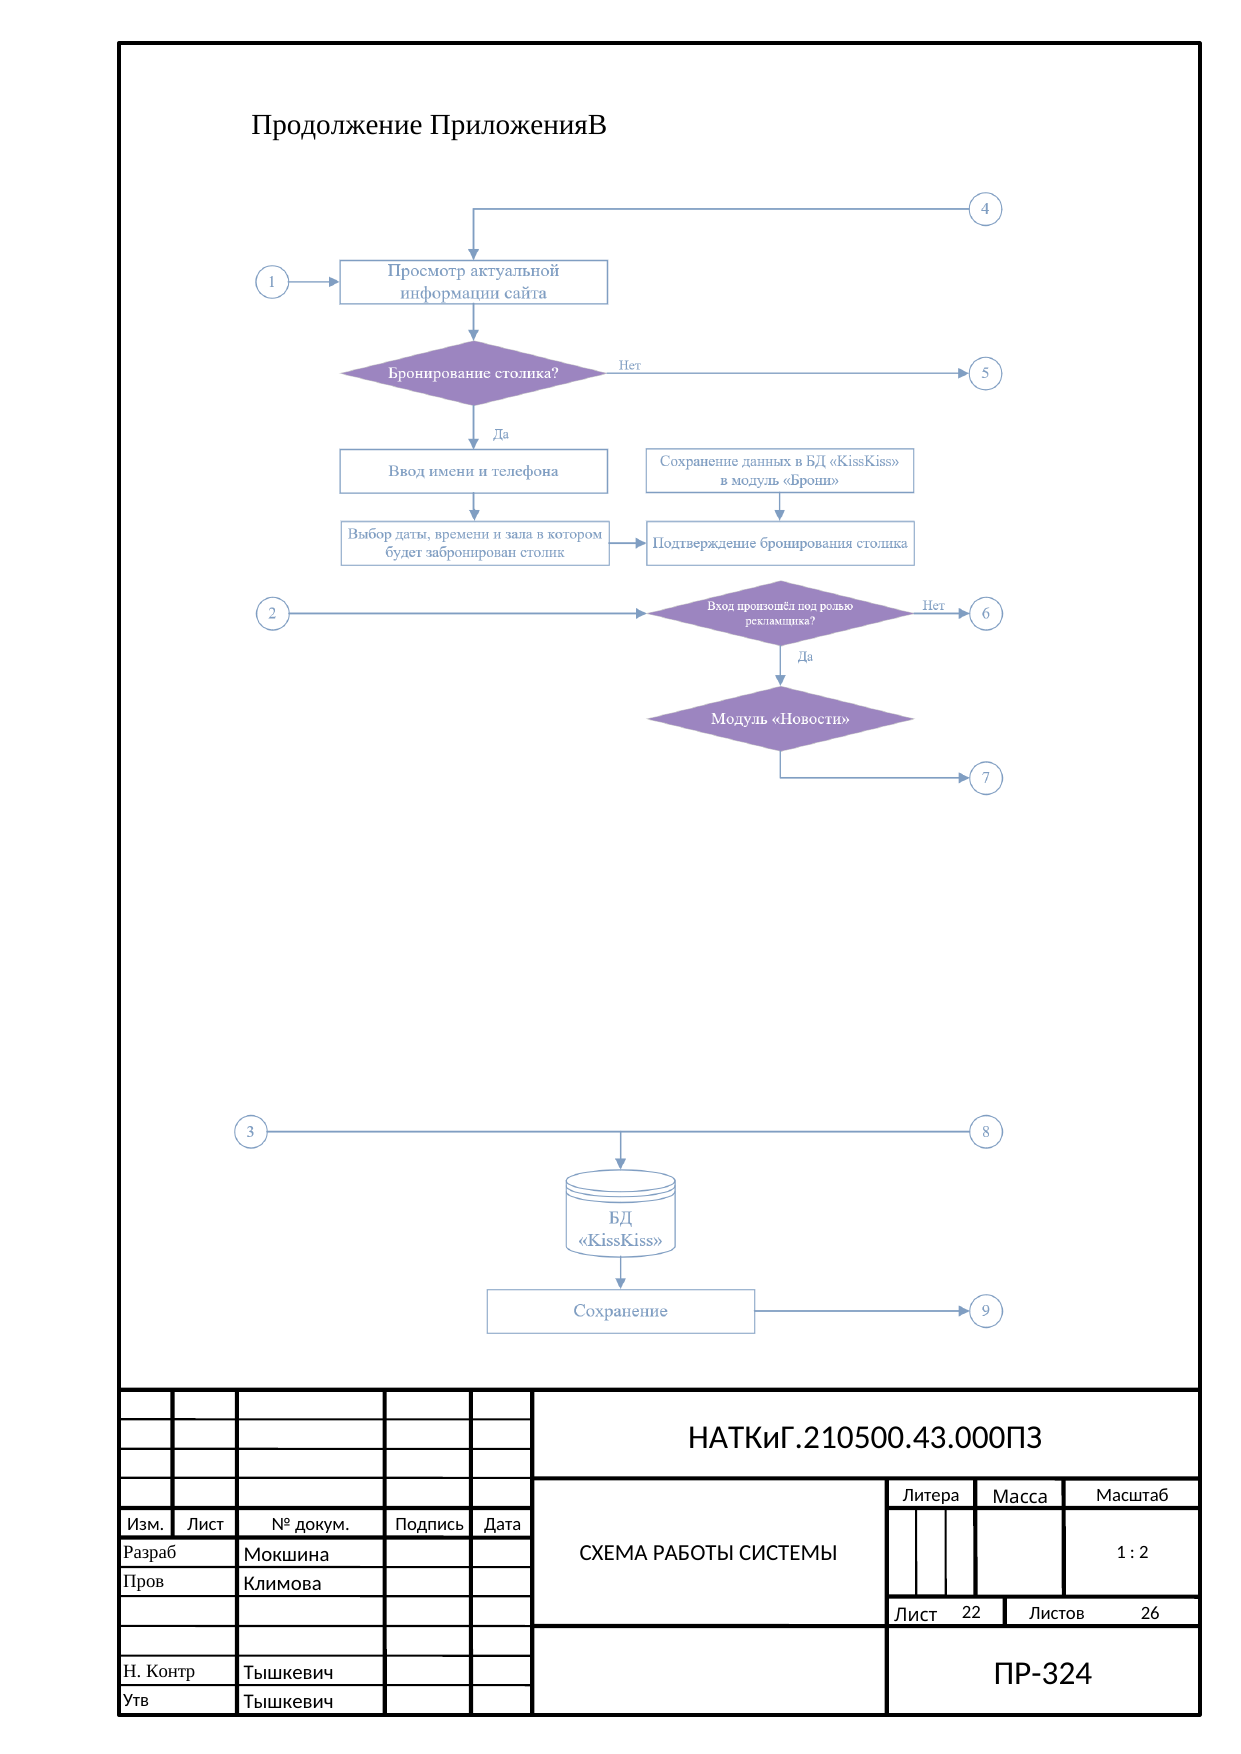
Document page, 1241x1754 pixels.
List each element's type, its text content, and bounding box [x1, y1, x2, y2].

picture [201, 141, 1054, 1355]
text Продолжение ПриложенияВ [177, 107, 1152, 141]
